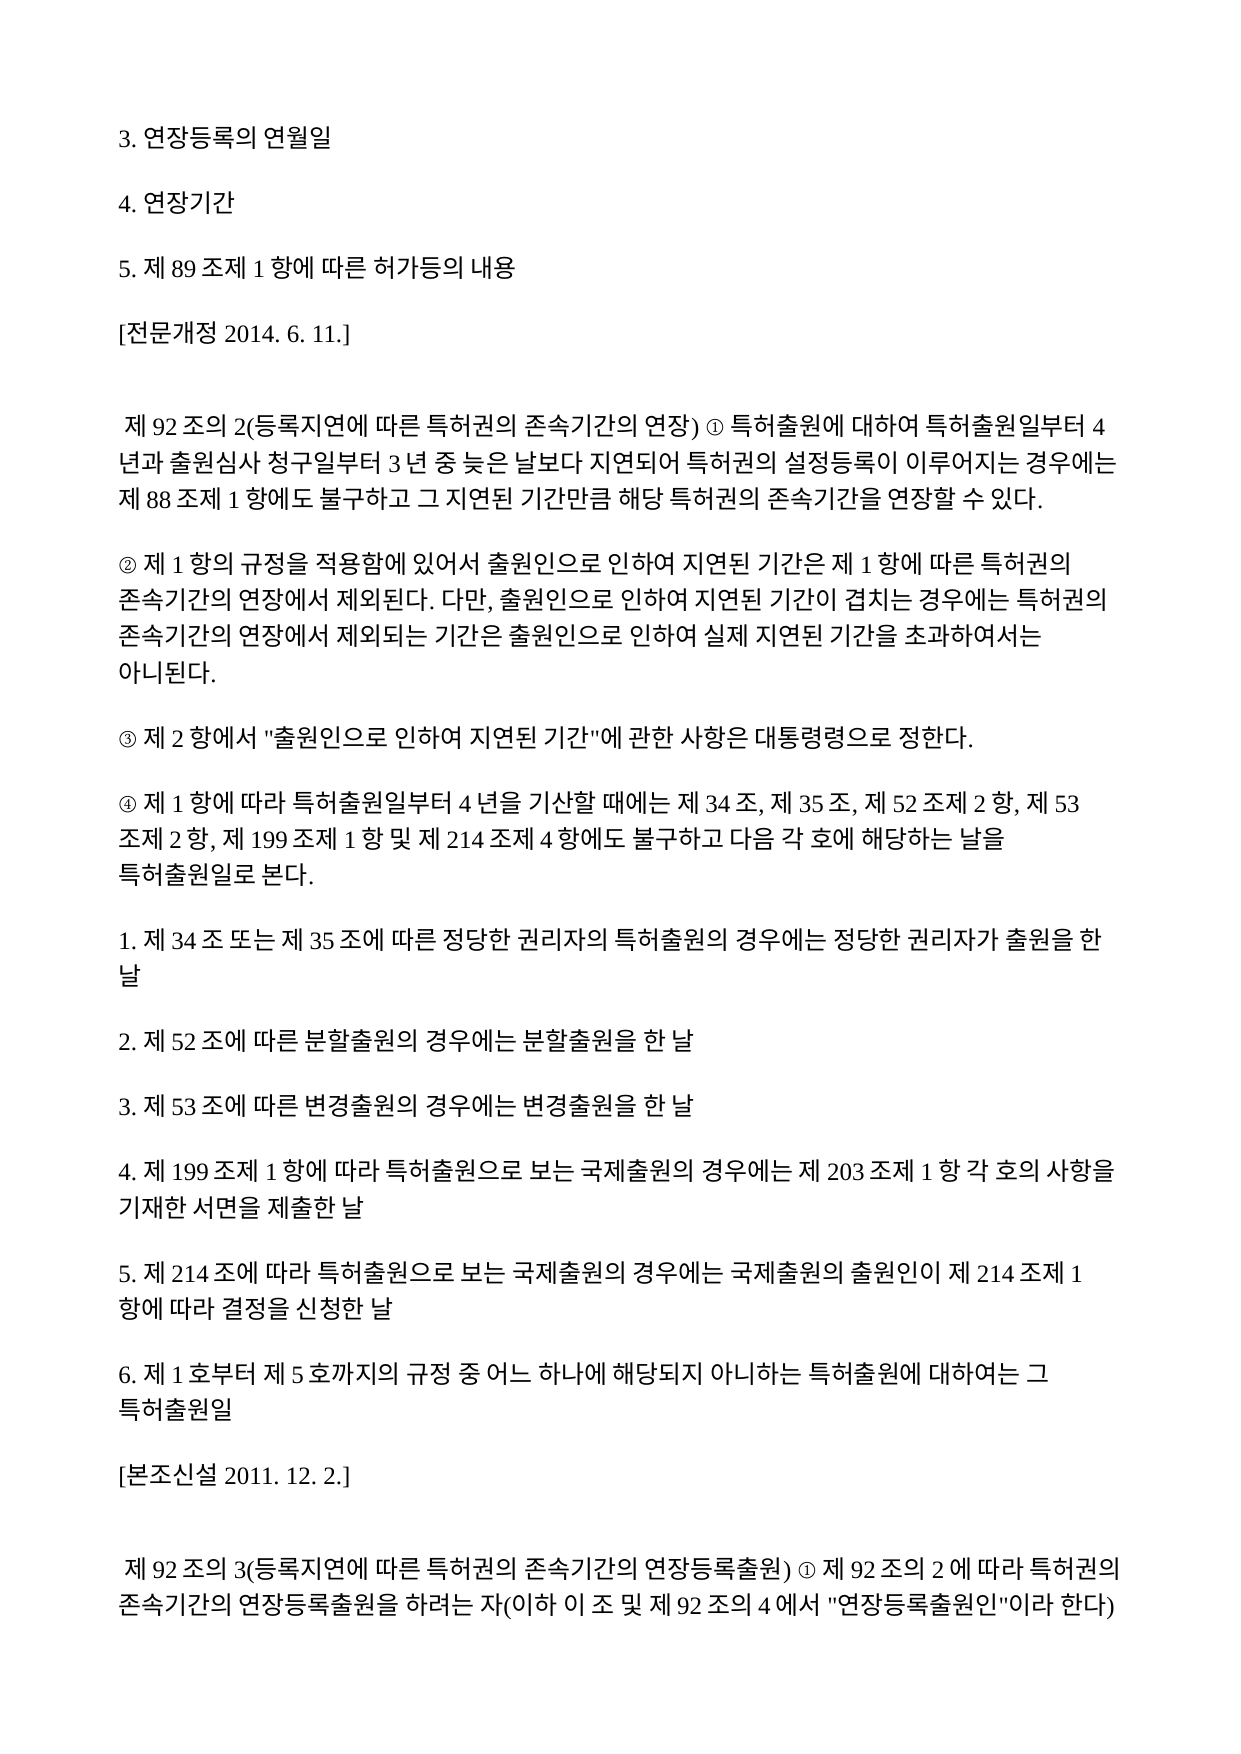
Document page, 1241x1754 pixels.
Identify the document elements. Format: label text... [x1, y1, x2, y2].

text 6. 제1호부터 제5호까지의 규정 중 어느 하나에 해당되지 아니하는 특허출원에 대하여는 그 특허출원일 [118, 1354, 1122, 1427]
text ③ 제2항에서 "출원인으로 인하여 지연된 기간"에 관한 사항은 대통령령으로 정한다. [118, 718, 1122, 754]
text [전문개정 2014. 6. 11.] [118, 313, 1122, 349]
text 4. 제199조제1항에 따라 특허출원으로 보는 국제출원의 경우에는 제203조제1항 각 호의 사항을 기재한 서면을 제출한 날 [118, 1152, 1122, 1224]
text 2. 제52조에 따른 분할출원의 경우에는 분할출원을 한 날 [118, 1022, 1122, 1058]
text ② 제1항의 규정을 적용함에 있어서 출원인으로 인하여 지연된 기간은 제1항에 따른 특허권의 존속기간의 연장에서 제외된다. 다만, 출원인으로 인하여 지연된 기간이 겹치는 경우에는 특허권의 존속기간의 연장에서 제외되는 기간은 출원인으로 인하여 실제 지연된 기간을 초과하여서는 아니된다. [118, 544, 1122, 689]
text 1. 제34조 또는 제35조에 따른 정당한 권리자의 특허출원의 경우에는 정당한 권리자가 출원을 한 날 [118, 921, 1122, 993]
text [118, 1549, 1122, 1622]
text 3. 제53조에 따른 변경출원의 경우에는 변경출원을 한 날 [118, 1087, 1122, 1123]
text ④ 제1항에 따라 특허출원일부터 4년을 기산할 때에는 제34조, 제35조, 제52조제2항, 제53조제2항, 제199조제1항 및 제214조제4항에도 불구하고 다음 각 호에 해당하는 날을 특허출원일로 본다. [118, 783, 1122, 892]
text 3. 연장등록의 연월일 [118, 118, 1122, 154]
text 5. 제214조에 따라 특허출원으로 보는 국제출원의 경우에는 국제출원의 출원인이 제214조제1항에 따라 결정을 신청한 날 [118, 1253, 1122, 1326]
text 5. 제89조제1항에 따른 허가등의 내용 [118, 248, 1122, 284]
text 제92조의2(등록지연에 따른 특허권의 존속기간의 연장) ① 특허출원에 대하여 특허출원일부터 4년과 출원심사 청구일부터 3년 중 늦은 날보다 지연되어 특허권의 설정등록이 이루어지는 경우에는 제88조제1항에도 불구하고 그 지연된 기간만큼 해당 특허권의 존속기간을 연장할 수 있다. [118, 407, 1122, 516]
text [본조신설 2011. 12. 2.] [118, 1456, 1122, 1492]
text 4. 연장기간 [118, 183, 1122, 219]
